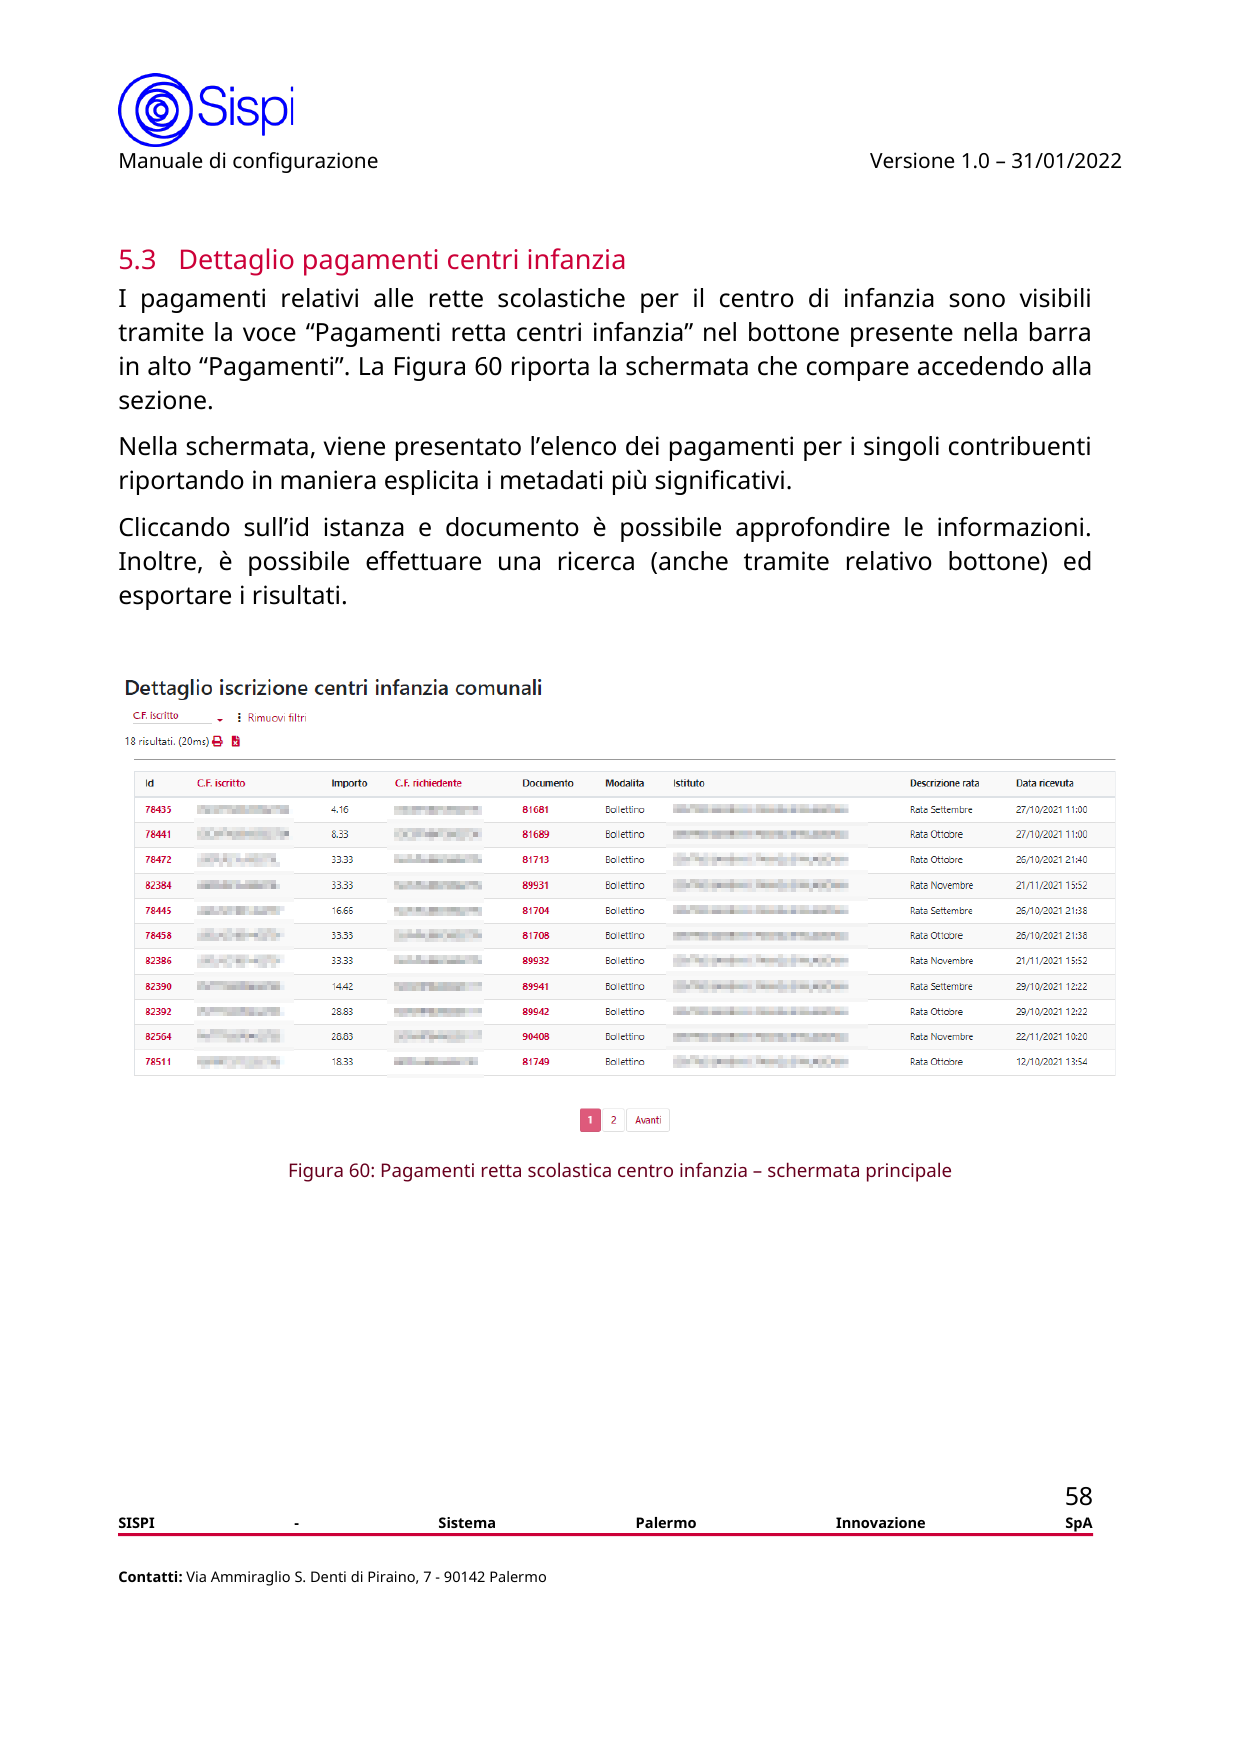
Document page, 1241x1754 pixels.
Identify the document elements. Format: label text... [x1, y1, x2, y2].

text I pagamenti relativi alle rette scolastiche per il centro di infanzia sono visibili tramite la voce “Pagamenti retta centri infanzia” nel bottone presente nella barra in alto “Pagamenti”. La Figura 60 riporta la schermata che compare accedendo alla sezione. [118, 280, 1093, 416]
picture [118, 670, 1123, 1145]
text Cliccando sull’id istanza e documento è possibile approfondire le informazioni. Inoltre, è possibile effettuare una ricerca (anche tramite relativo bottone) ed esportare i risultati. [118, 509, 1093, 612]
text Nella schermata, viene presentato l’elenco dei pagamenti per i singoli contribuenti riportando in maniera esplicita i metadati più significativi. [118, 429, 1093, 497]
picture [118, 73, 294, 147]
subtitle Dettaglio pagamenti centri infanzia [118, 240, 1122, 277]
